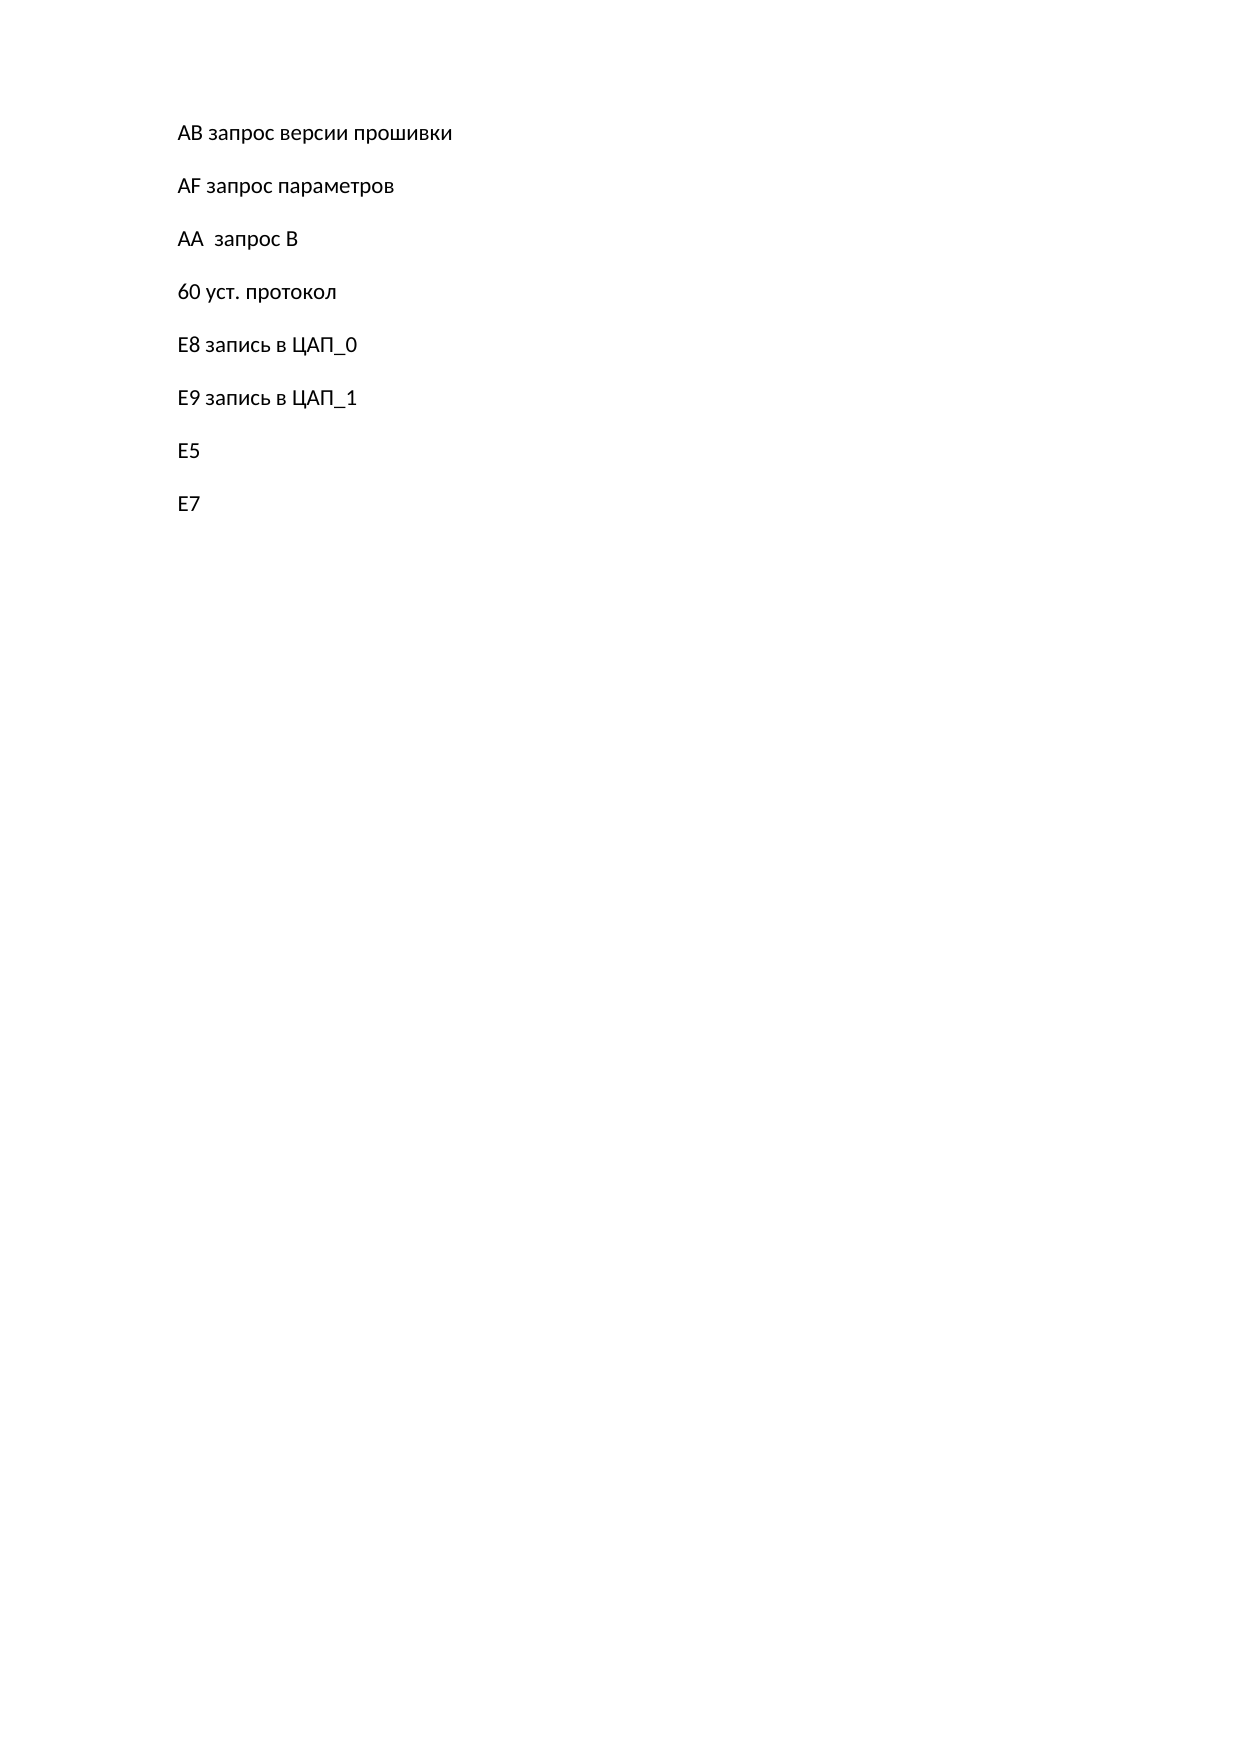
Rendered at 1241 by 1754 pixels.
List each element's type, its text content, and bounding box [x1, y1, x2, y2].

text AA запрос B [177, 224, 1152, 252]
text E9 запись в ЦАП_1 [177, 383, 1152, 411]
text E8 запись в ЦАП_0 [177, 330, 1152, 358]
text 60 уст. протокол [177, 277, 1152, 305]
text AF запрос параметров [177, 171, 1152, 199]
text E7 [177, 489, 1152, 517]
text AB запрос версии прошивки [177, 118, 1152, 146]
text E5 [177, 436, 1152, 464]
